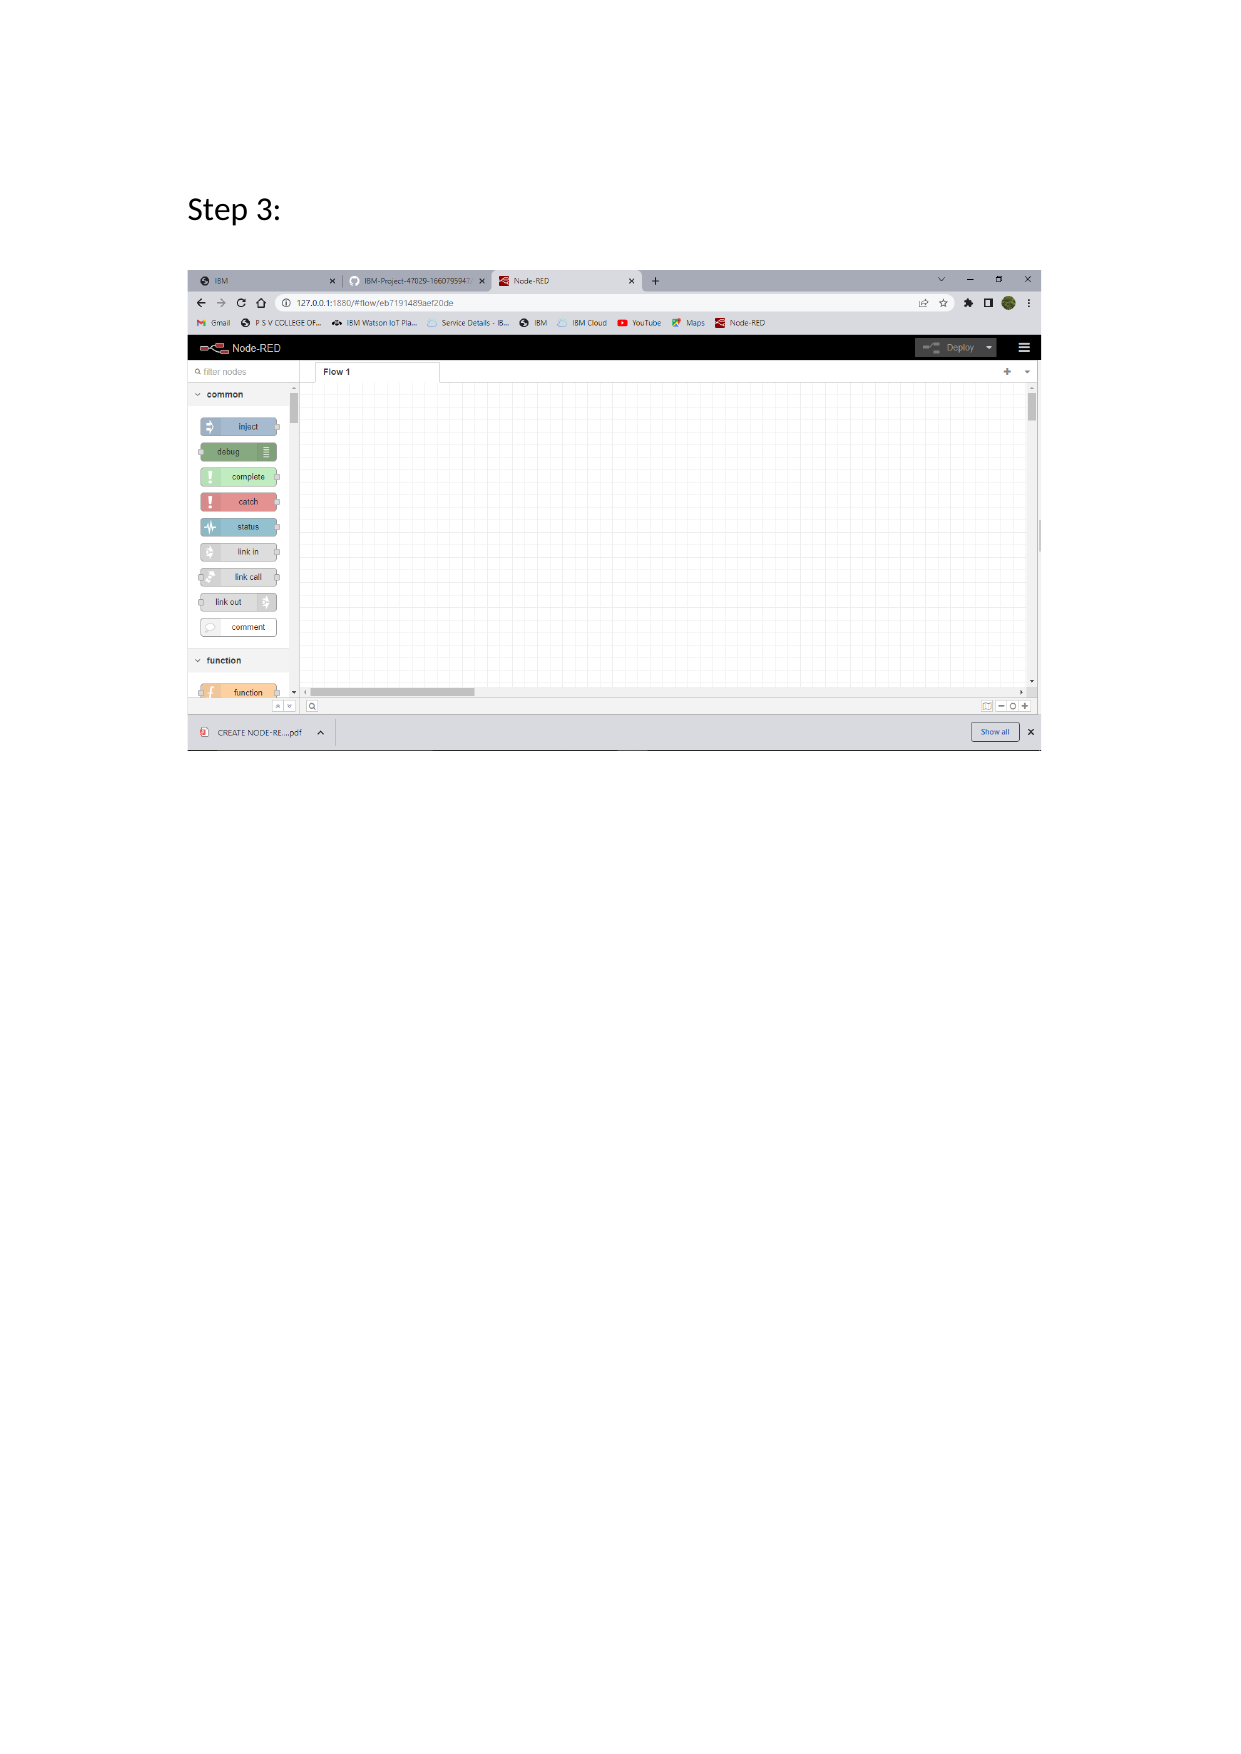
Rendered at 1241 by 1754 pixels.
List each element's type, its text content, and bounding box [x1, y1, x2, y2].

text Step 3: [187, 188, 1113, 229]
picture [187, 270, 1042, 751]
